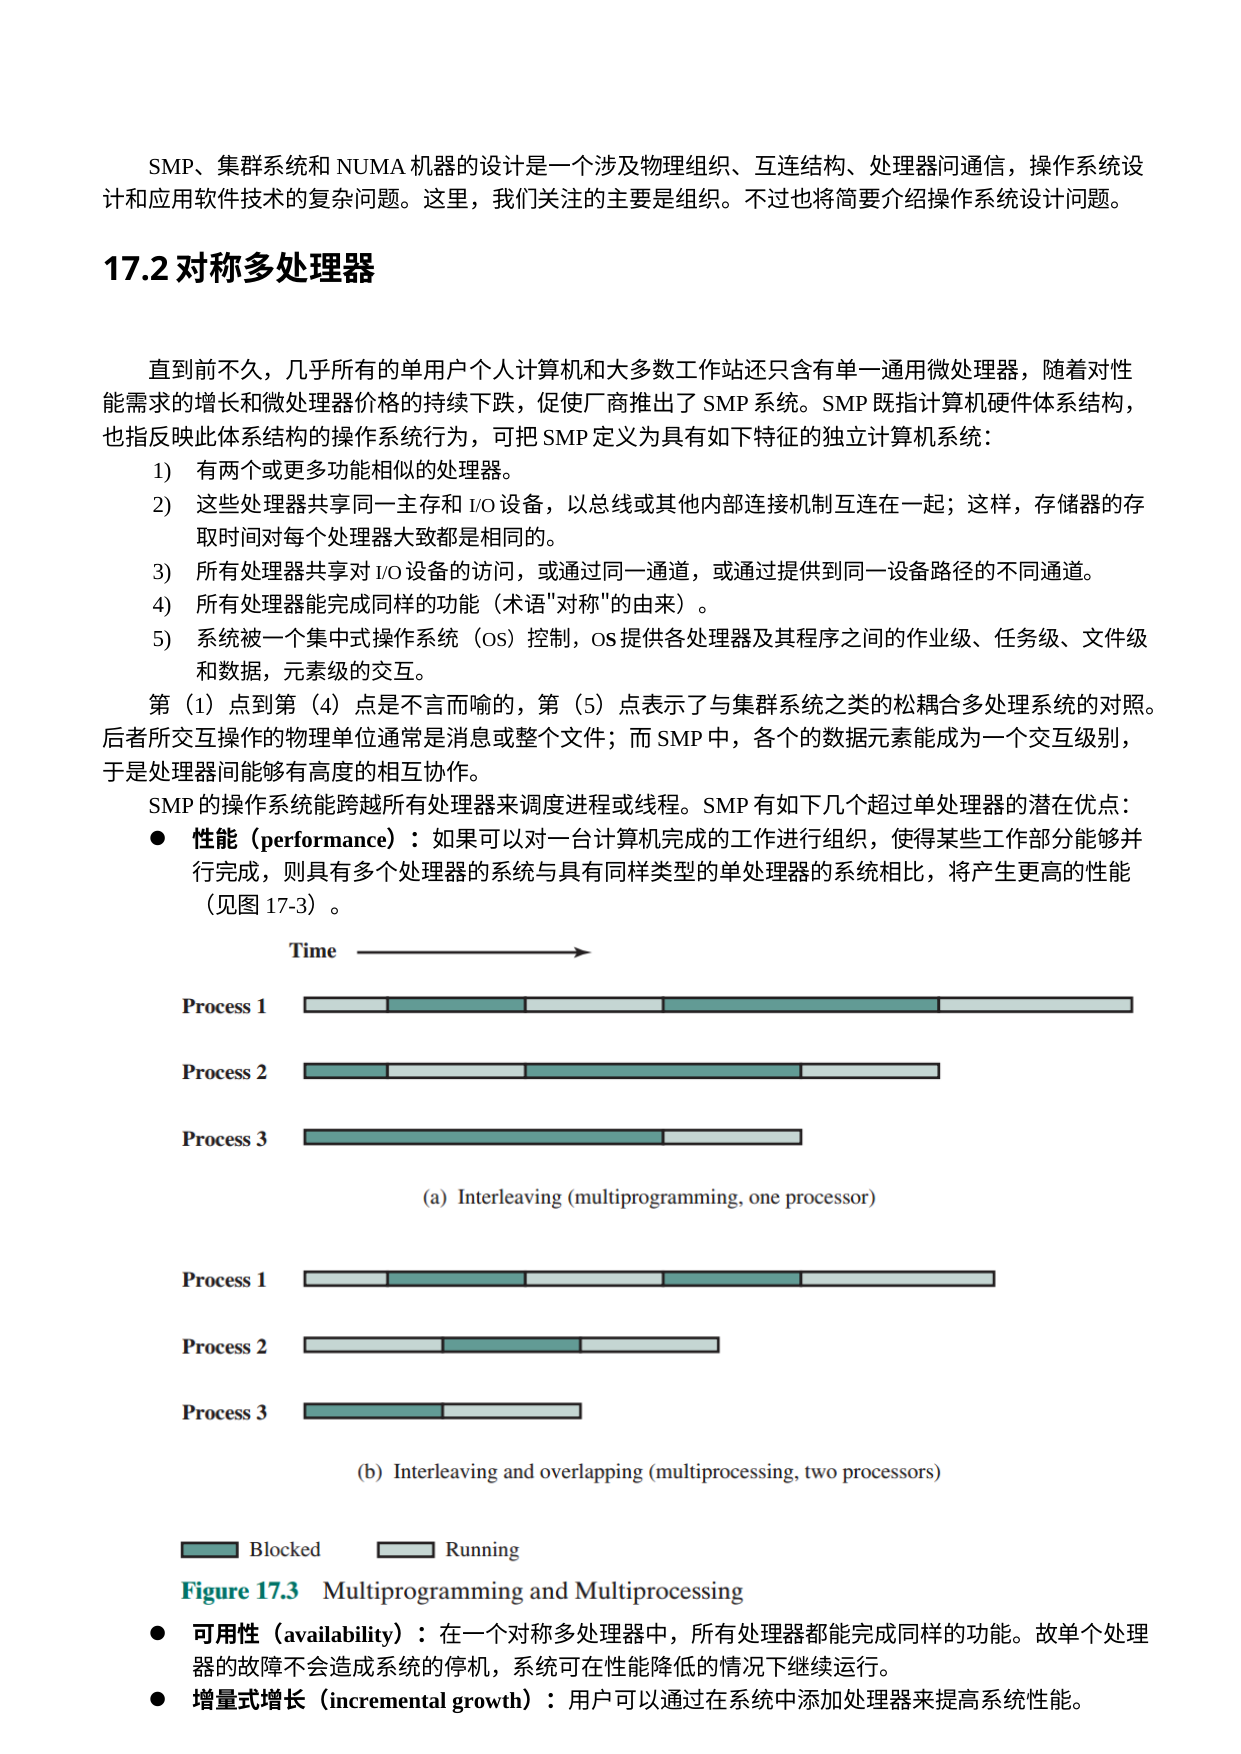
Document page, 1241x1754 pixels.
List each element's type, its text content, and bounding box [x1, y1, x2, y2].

picture [102, 920, 1156, 1616]
list 有两个或更多功能相似的处理器。 [152, 452, 1150, 485]
list 系统被一个集中式操作系统（OS）控制，OS提供各处理器及其程序之间的作业级、任务级、文件级和数据，元素级的交互。 [152, 619, 1148, 687]
list 性能（performance）：如果可以对一台计算机完成的工作进行组织，使得某些工作部分能够并行完成，则具有多个处理器的系统与具有同样类型的单处理器的系统相比，将产生更高的性能（见图17-3）。 [148, 820, 1150, 920]
list 这些处理器共享同一主存和I/O设备，以总线或其他内部连接机制互连在一起；这样，存储器的存取时间对每个处理器大致都是相同的。 [152, 485, 1148, 552]
text SMP、集群系统和NUMA机器的设计是一个涉及物理组织、互连结构、处理器问通信，操作系统设计和应用软件技术的复杂问题。这里，我们关注的主要是组织。不过也将简要介绍操作系统设计问题。 [102, 148, 1150, 214]
list 所有处理器能完成同样的功能（术语"对称"的由来）。 [152, 586, 1150, 619]
list 增量式增长（incremental growth）：用户可以通过在系统中添加处理器来提高系统性能。 [148, 1682, 1150, 1715]
text SMP的操作系统能跨越所有处理器来调度进程或线程。SMP有如下几个超过单处理器的潜在优点： [102, 787, 1150, 820]
text 第（1）点到第（4）点是不言而喻的，第（5）点表示了与集群系统之类的松耦合多处理系统的对照。后者所交互操作的物理单位通常是消息或整个文件；而SMP中，各个的数据元素能成为一个交互级别，于是处理器间能够有高度的相互协作。 [102, 687, 1148, 787]
text 直到前不久，几乎所有的单用户个人计算机和大多数工作站还只含有单一通用微处理器，随着对性能需求的增长和微处理器价格的持续下跌，促使厂商推出了SMP系统。SMP既指计算机硬件体系结构，也指反映此体系结构的操作系统行为，可把SMP定义为具有如下特征的独立计算机系统： [102, 352, 1150, 452]
list 所有处理器共享对I/O设备的访问，或通过同一通道，或通过提供到同一设备路径的不同通道。 [152, 552, 1148, 586]
list 可用性（availability）：在一个对称多处理器中，所有处理器都能完成同样的功能。故单个处理器的故障不会造成系统的停机，系统可在性能降低的情况下继续运行。 [148, 1616, 1150, 1682]
subtitle 17.2对称多处理器 [102, 241, 1150, 290]
